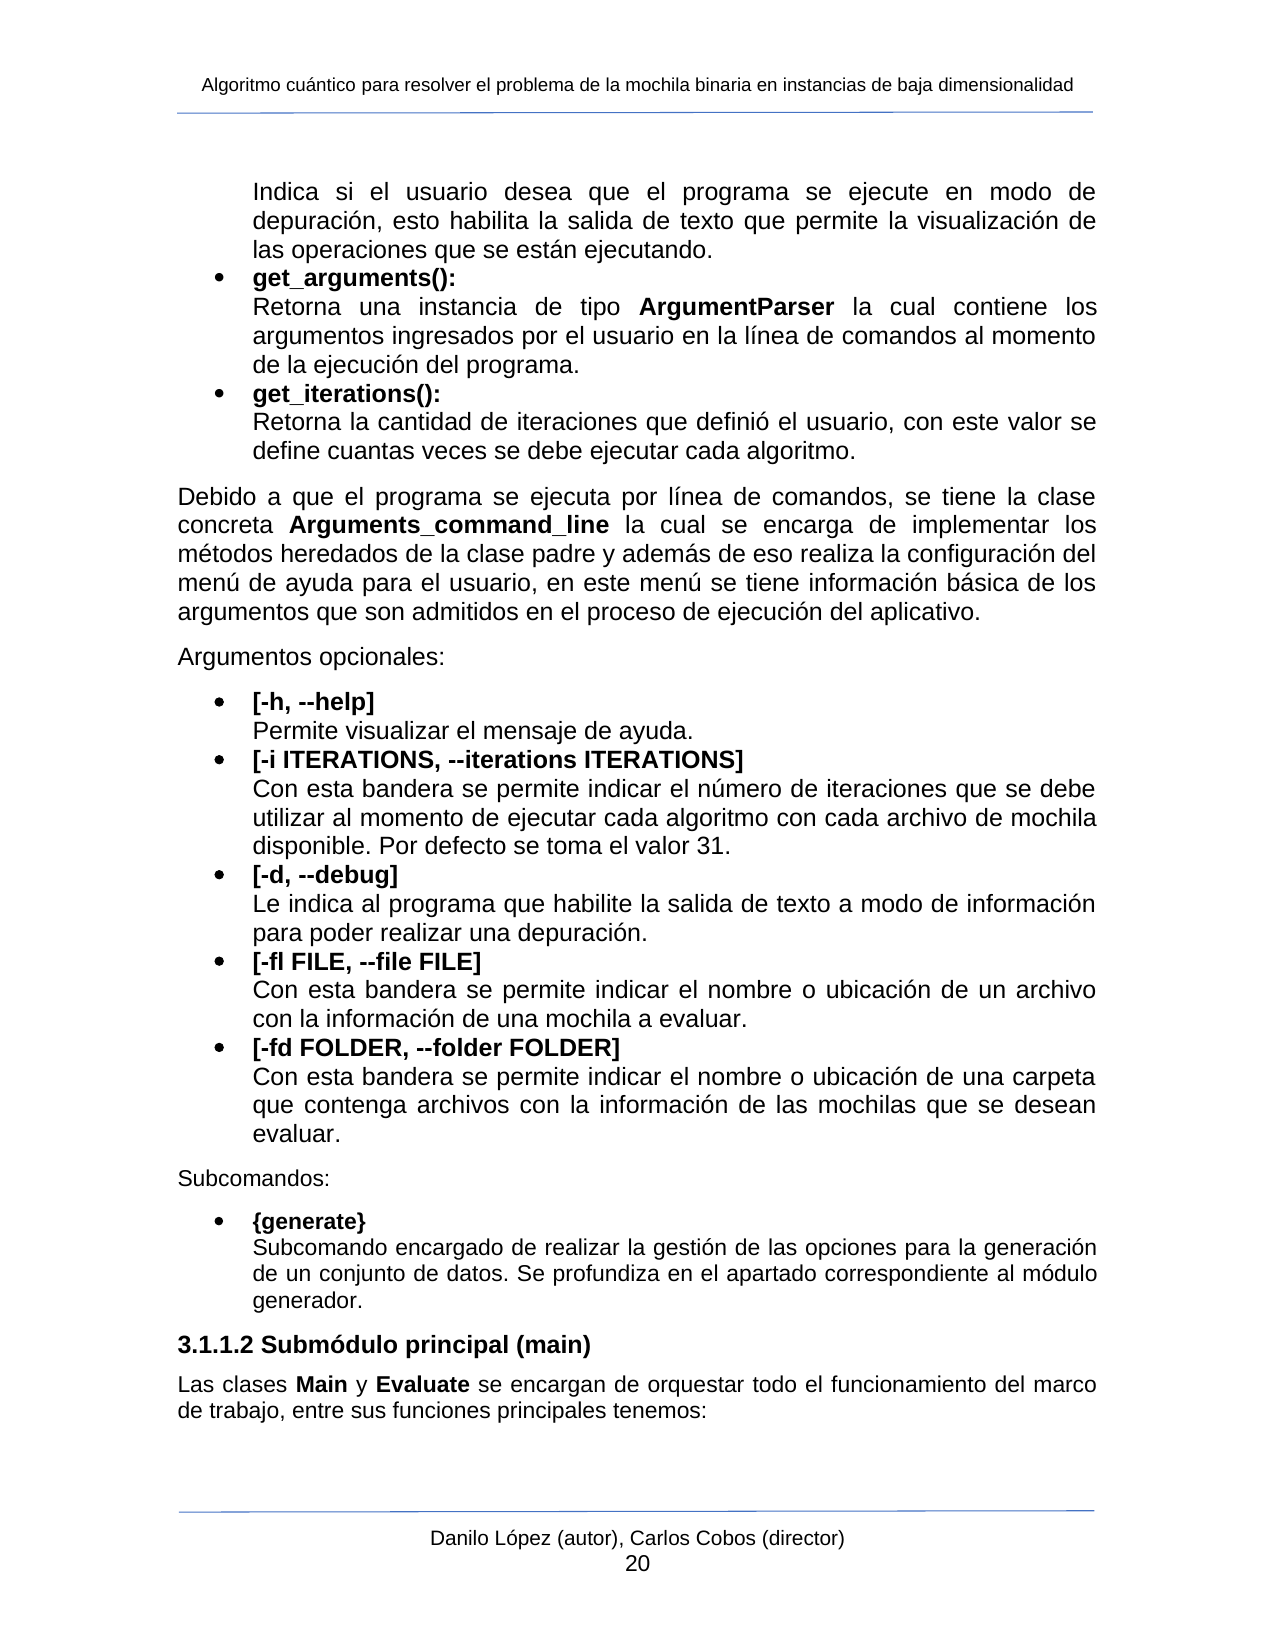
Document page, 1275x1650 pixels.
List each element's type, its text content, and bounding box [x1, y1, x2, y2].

list {generate} [215, 1208, 1098, 1234]
text Las clases Main y Evaluate se encargan de orquestar todo el funcionamiento del marco de trabajo, entre sus funciones principales tenemos: [177, 1371, 1098, 1424]
list Retorna una instancia de tipo ArgumentParser la cual contiene los argumentos ingresados por el usuario en la línea de comandos al momento de la ejecución del programa. [252, 292, 1098, 378]
list [-fd FOLDER, --folder FOLDER] [215, 1033, 1098, 1062]
list Con esta bandera se permite indicar el número de iteraciones que se debe utilizar al momento de ejecutar cada algoritmo con cada archivo de mochila disponible. Por defecto se toma el valor 31. [252, 774, 1098, 860]
list Indica si el usuario desea que el programa se ejecute en modo de depuración, esto habilita la salida de texto que permite la visualización de las operaciones que se están ejecutando. [252, 177, 1098, 263]
subtitle Submódulo principal (main) [177, 1330, 1039, 1358]
text Debido a que el programa se ejecuta por línea de comandos, se tiene la clase concreta Arguments_command_line la cual se encarga de implementar los métodos heredados de la clase padre y además de eso realiza la configuración del menú de ayuda para el usuario, en este menú se tiene información básica de los argumentos que son admitidos en el proceso de ejecución del aplicativo. [177, 482, 1098, 625]
list Con esta bandera se permite indicar el nombre o ubicación de una carpeta que contenga archivos con la información de las mochilas que se desean evaluar. [252, 1062, 1098, 1148]
list [-d, --debug] [215, 860, 1098, 889]
text Argumentos opcionales: [177, 642, 1098, 671]
list get_iterations(): [215, 378, 1098, 407]
list Subcomando encargado de realizar la gestión de las opciones para la generación de un conjunto de datos. Se profundiza en el apartado correspondiente al módulo generador. [252, 1234, 1098, 1313]
list get_arguments(): [215, 263, 1098, 292]
list [-h, --help] [215, 687, 1098, 716]
list [-i ITERATIONS, --iterations ITERATIONS] [215, 745, 1098, 774]
list [-fl FILE, --file FILE] [215, 946, 1098, 975]
list Retorna la cantidad de iteraciones que definió el usuario, con este valor se define cuantas veces se debe ejecutar cada algoritmo. [252, 407, 1098, 465]
list Con esta bandera se permite indicar el nombre o ubicación de un archivo con la información de una mochila a evaluar. [252, 975, 1098, 1033]
text Subcomandos: [177, 1164, 1098, 1191]
list Le indica al programa que habilite la salida de texto a modo de información para poder realizar una depuración. [252, 889, 1098, 946]
list Permite visualizar el mensaje de ayuda. [252, 716, 1098, 745]
